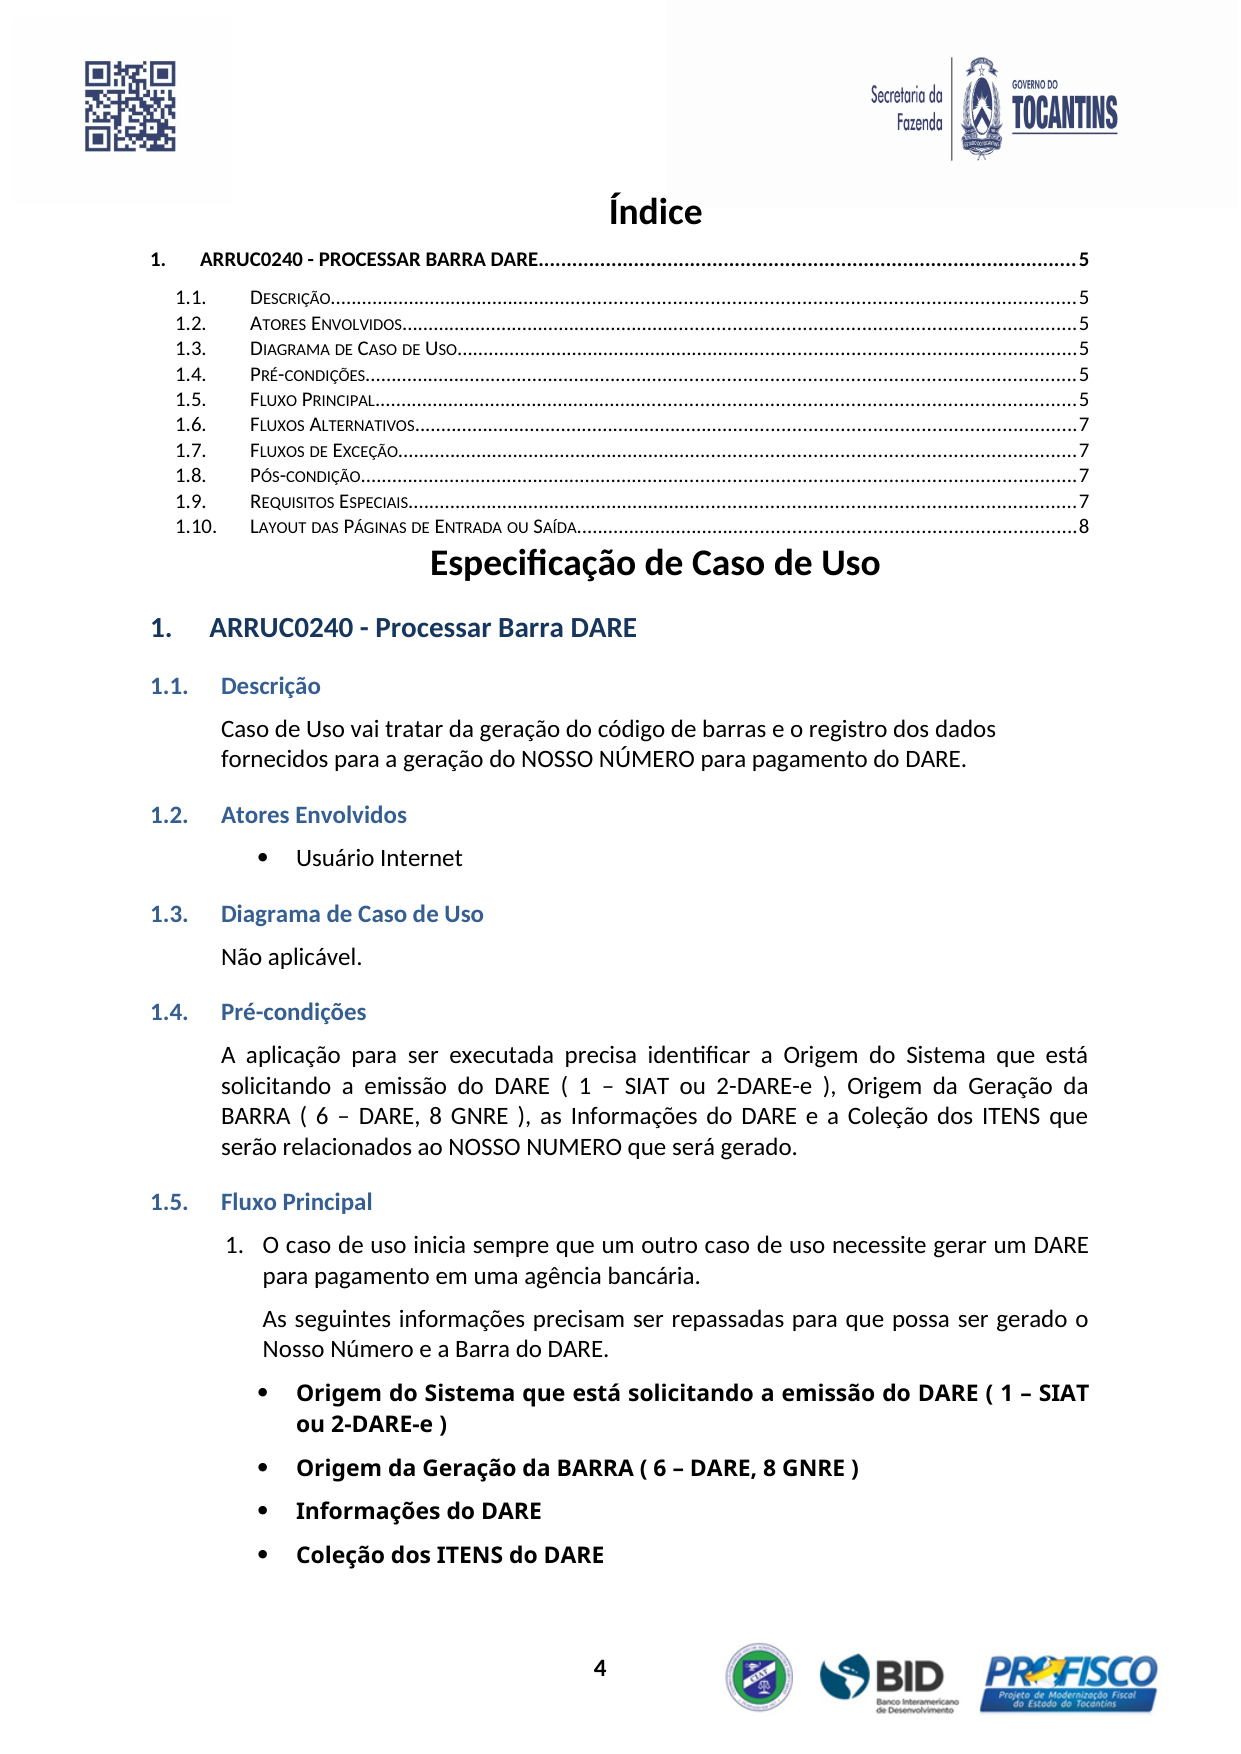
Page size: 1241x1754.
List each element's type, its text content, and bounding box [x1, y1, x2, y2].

subtitle Atores Envolvidos [150, 799, 1090, 830]
text 1.10. Layout das Páginas de Entrada ou Saída 8 [175, 513, 1090, 539]
list Origem da Geração da BARRA ( 6 – DARE, 8 GNRE ) [258, 1451, 1090, 1483]
picture [666, 0, 1238, 208]
text 1.6. Fluxos Alternativos 7 [175, 412, 1090, 437]
text 1.7. Fluxos de Exceção 7 [175, 437, 1090, 462]
text A aplicação para ser executada precisa identificar a Origem do Sistema que está solicitando a emissão do DARE ( 1 – SIAT ou 2-DARE-e ), Origem da Geração da BARRA ( 6 – DARE, 8 GNRE ), as Informações do DARE e a Coleção dos ITENS que serão relacionados ao NOSSO NUMERO que será gerado. [221, 1039, 1090, 1161]
subtitle ARRUC0240 - Processar Barra DARE [150, 609, 1090, 645]
list O caso de uso inicia sempre que um outro caso de uso necessite gerar um DARE para pagamento em uma agência bancária. [225, 1229, 1090, 1290]
list Informações do DARE [258, 1495, 1090, 1526]
text 1. ARRUC0240 - Processar Barra DARE 5 [150, 247, 1090, 272]
text 1.2. Atores Envolvidos 5 [175, 310, 1090, 335]
title Especificação de Caso de Uso [221, 539, 1090, 584]
text 1.1. Descrição 5 [175, 284, 1090, 310]
list Origem do Sistema que está solicitando a emissão do DARE ( 1 – SIAT ou 2-DARE-e ) [258, 1376, 1090, 1439]
subtitle Descrição [150, 670, 1090, 701]
subtitle Fluxo Principal [150, 1186, 1090, 1217]
picture [10, 18, 233, 205]
subtitle Pré-condições [150, 996, 1090, 1027]
text 1.9. Requisitos Especiais 7 [175, 488, 1090, 513]
text 1.8. Pós-condição 7 [175, 462, 1090, 488]
subtitle Diagrama de Caso de Uso [150, 898, 1090, 928]
text 1.5. Fluxo Principal 5 [175, 386, 1090, 412]
picture [723, 1641, 1164, 1716]
text As seguintes informações precisam ser repassadas para que possa ser gerado o Nosso Número e a Barra do DARE. [262, 1303, 1090, 1364]
text Caso de Uso vai tratar da geração do código de barras e o registro dos dados fornecidos para a geração do NOSSO NÚMERO para pagamento do DARE. [221, 713, 1090, 774]
text 1.3. Diagrama de Caso de Uso 5 [175, 335, 1090, 361]
title Índice [221, 188, 1090, 234]
list Coleção dos ITENS do DARE [258, 1539, 1090, 1570]
text 1.4. Pré-condições 5 [175, 361, 1090, 386]
list Usuário Internet [258, 842, 1090, 873]
text Não aplicável. [221, 941, 1090, 971]
